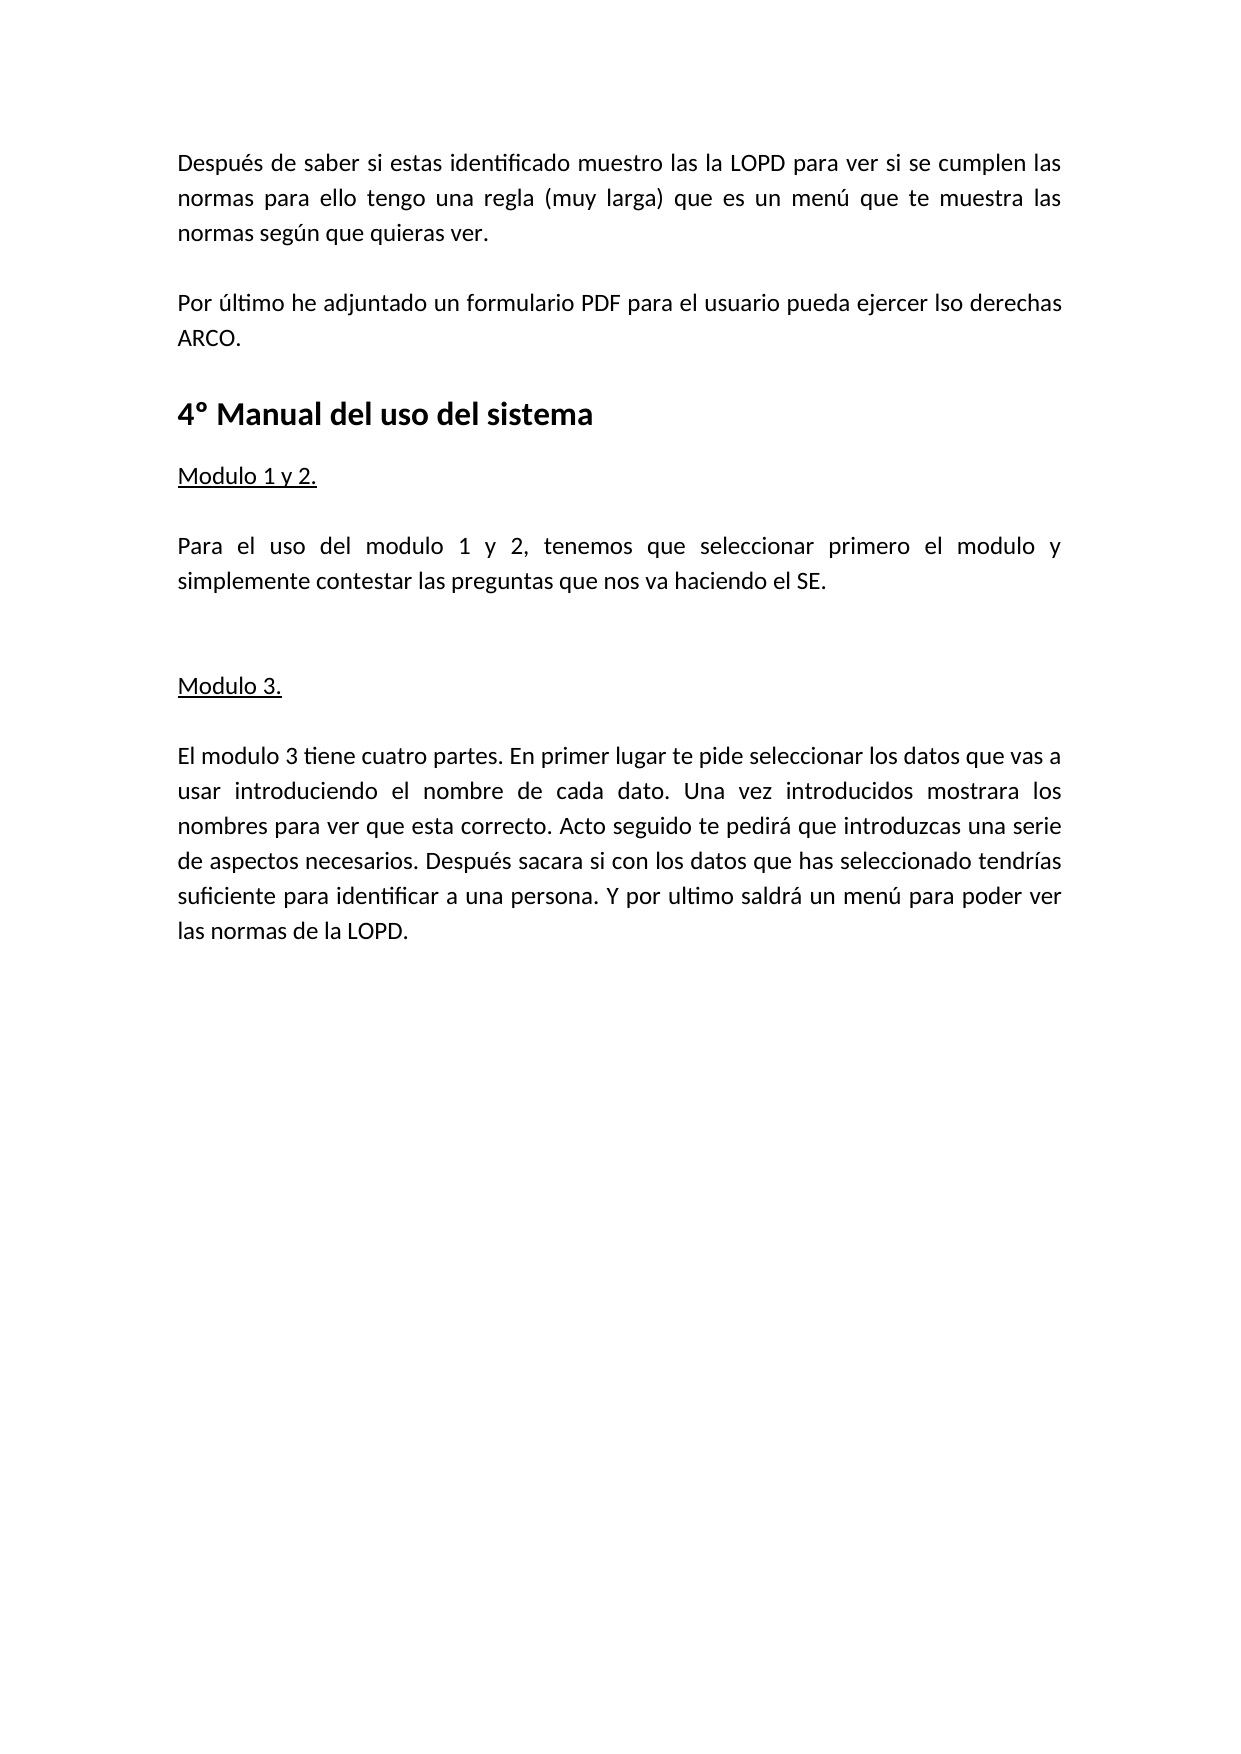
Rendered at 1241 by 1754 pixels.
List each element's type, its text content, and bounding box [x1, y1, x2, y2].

text El modulo 3 tiene cuatro partes. En primer lugar te pide seleccionar los datos que vas a usar introduciendo el nombre de cada dato. Una vez introducidos mostrara los nombres para ver que esta correcto. Acto seguido te pedirá que introduzcas una serie de aspectos necesarios. Después sacara si con los datos que has seleccionado tendrías suficiente para identificar a una persona. Y por ultimo saldrá un menú para poder ver las normas de la LOPD. [177, 740, 1063, 946]
text Por último he adjuntado un formulario PDF para el usuario pueda ejercer lso derechas ARCO. [177, 288, 1063, 353]
text Para el uso del modulo 1 y 2, tenemos que seleccionar primero el modulo y simplemente contestar las preguntas que nos va haciendo el SE. [177, 530, 1063, 596]
text Modulo 1 y 2. [177, 460, 1063, 491]
text 4º Manual del uso del sistema [177, 393, 1063, 433]
text Modulo 3. [177, 670, 1063, 701]
text Después de saber si estas identificado muestro las la LOPD para ver si se cumplen las normas para ello tengo una regla (muy larga) que es un menú que te muestra las normas según que quieras ver. [177, 148, 1063, 248]
